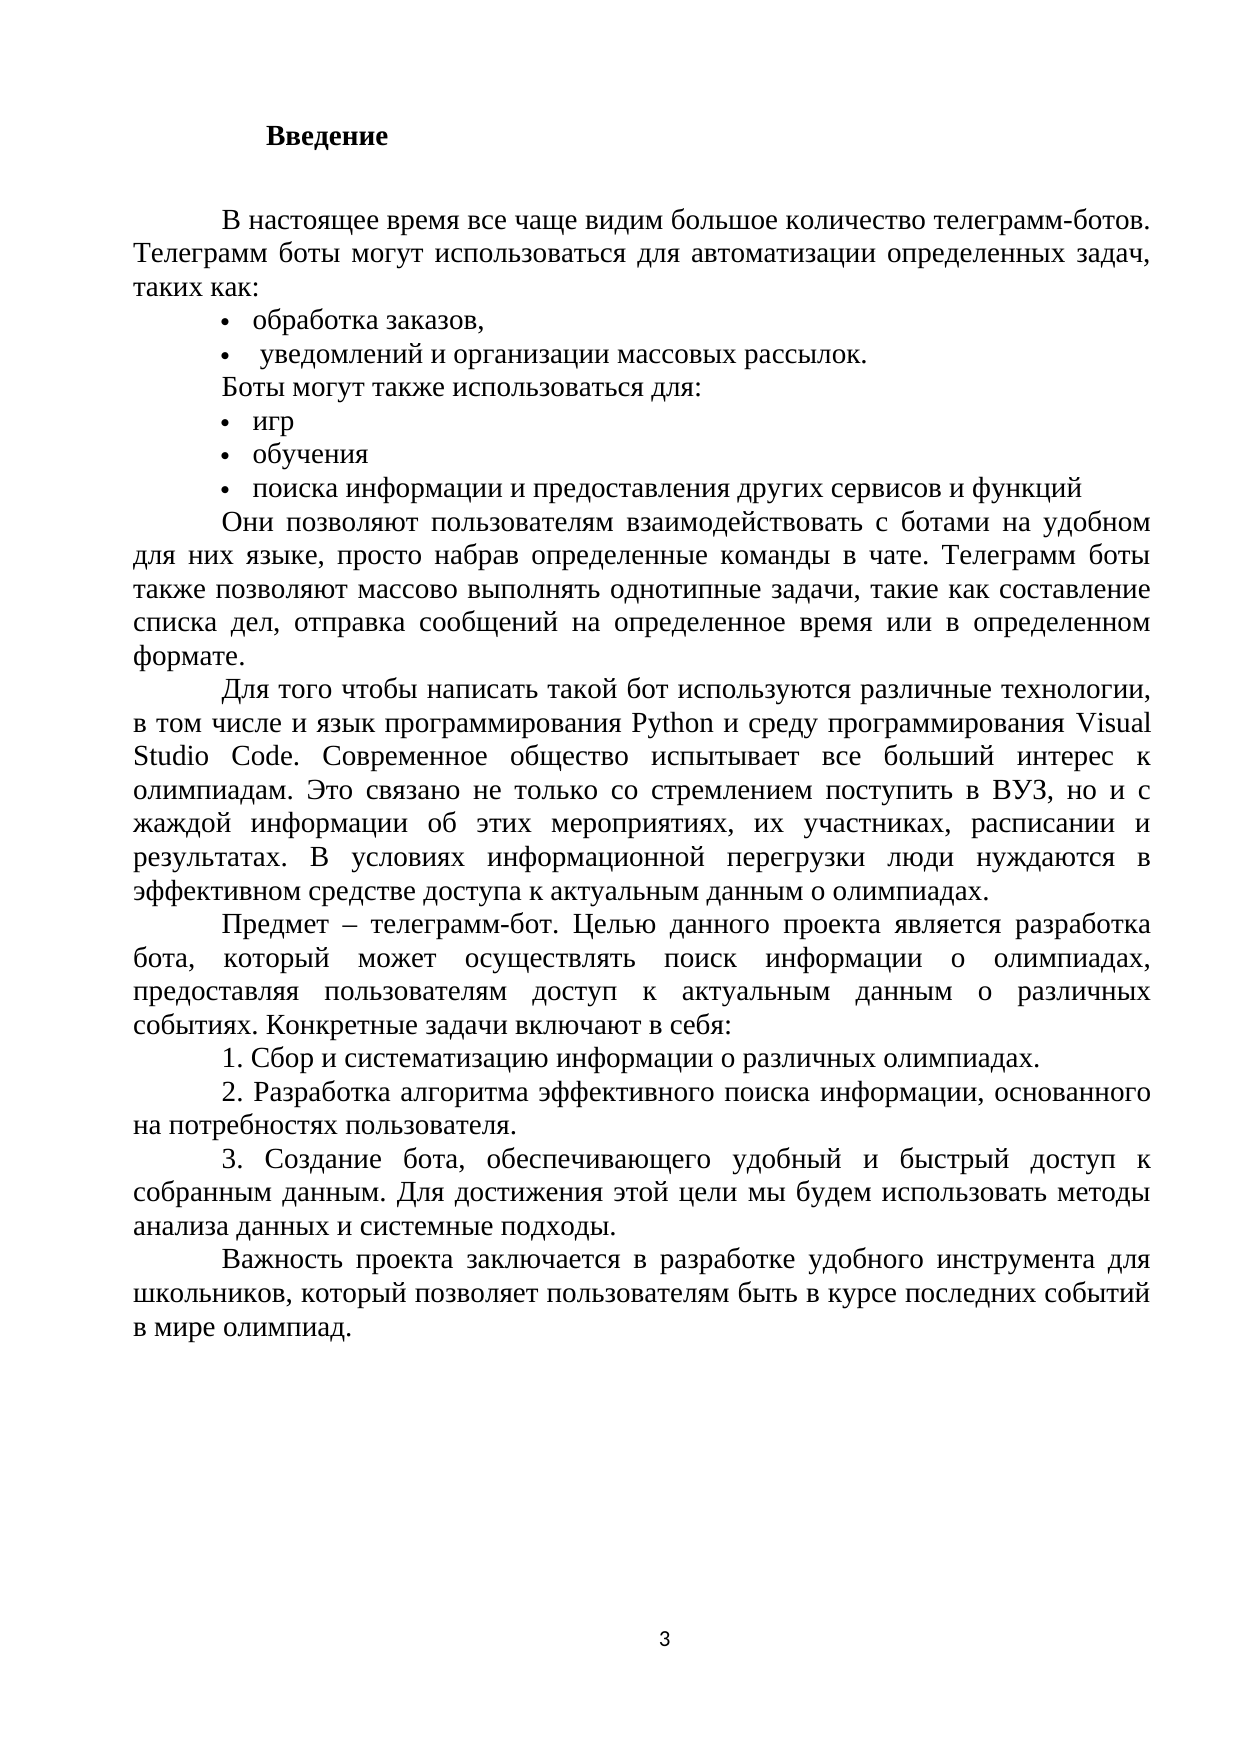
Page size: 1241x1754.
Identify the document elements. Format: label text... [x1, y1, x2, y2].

list обучения [133, 437, 1152, 470]
list игр [133, 403, 1152, 437]
subtitle Введение [177, 118, 1152, 152]
text Боты могут также использоваться для: [133, 369, 1152, 403]
list обработка заказов, [133, 302, 1152, 336]
text 1. Сбор и систематизацию информации о различных олимпиадах. [133, 1040, 1152, 1074]
text В настоящее время все чаще видим большое количество телеграмм-ботов. Телеграмм боты могут использоваться для автоматизации определенных задач, таких как: [133, 202, 1152, 302]
text 3. Создание бота, обеспечивающего удобный и быстрый доступ к собранным данным. Для достижения этой цели мы будем использовать методы анализа данных и системные подходы. [133, 1141, 1152, 1242]
list уведомлений и организации массовых рассылок. [133, 336, 1152, 369]
text Важность проекта заключается в разработке удобного инструмента для школьников, который позволяет пользователям быть в курсе последних событий в мире олимпиад. [133, 1242, 1152, 1342]
list поиска информации и предоставления других сервисов и функций [133, 470, 1152, 504]
text Они позволяют пользователям взаимодействовать с ботами на удобном для них языке, просто набрав определенные команды в чате. Телеграмм боты также позволяют массово выполнять однотипные задачи, такие как составление списка дел, отправка сообщений на определенное время или в определенном формате. [133, 504, 1152, 671]
text Для того чтобы написать такой бот используются различные технологии, в том числе и язык программирования Python и среду программирования Visual Studio Code. Современное общество испытывает все больший интерес к олимпиадам. Это связано не только со стремлением поступить в ВУЗ, но и с жаждой информации об этих мероприятиях, их участниках, расписании и результатах. В условиях информационной перегрузки люди нуждаются в эффективном средстве доступа к актуальным данным о олимпиадах. [133, 671, 1152, 906]
text 2. Разработка алгоритма эффективного поиска информации, основанного на потребностях пользователя. [133, 1074, 1152, 1141]
text Предмет – телеграмм-бот. Целью данного проекта является разработка бота, который может осуществлять поиск информации о олимпиадах, предоставляя пользователям доступ к актуальным данным о различных событиях. Конкретные задачи включают в себя: [133, 906, 1152, 1040]
